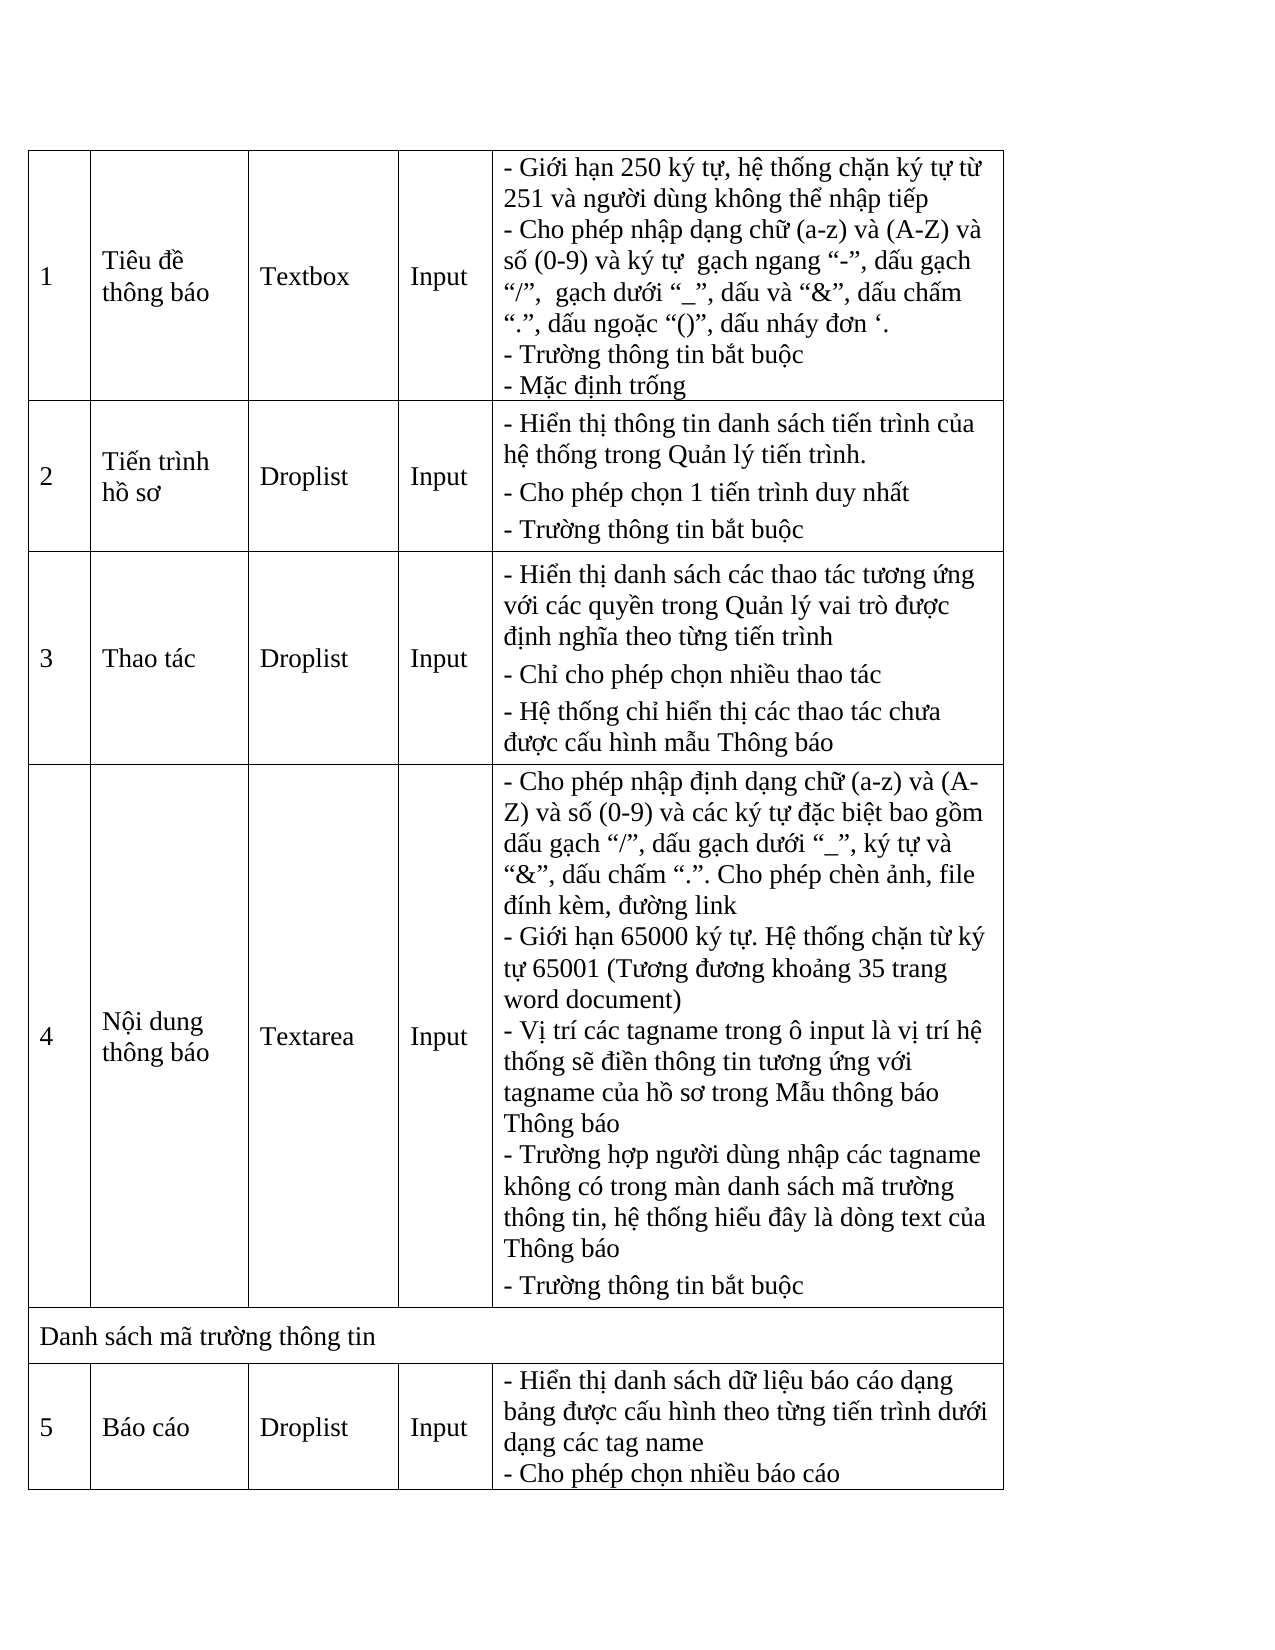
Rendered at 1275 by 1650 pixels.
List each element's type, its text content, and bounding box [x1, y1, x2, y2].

table_cell Droplist [249, 552, 398, 764]
table_cell - Hiển thị danh sách dữ liệu báo cáo dạng bảng được cấu hình theo từng tiến trình dưới dạng các tag name - Cho phép chọn nhiều báo cáo [493, 1364, 1003, 1489]
table_cell 2 [29, 401, 90, 551]
table_cell Tiêu đề thông báo [91, 151, 248, 400]
table_cell Input [399, 1364, 492, 1489]
table_cell 5 [29, 1364, 90, 1489]
table_cell 1 [29, 151, 90, 400]
table_cell - Hiển thị danh sách các thao tác tương ứng với các quyền trong Quản lý vai trò được định nghĩa theo từng tiến trình - Chỉ cho phép chọn nhiều thao tác - Hệ thống chỉ hiển thị các thao tác chưa được cấu hình mẫu Thông báo [493, 552, 1003, 764]
table_cell Input [399, 765, 492, 1307]
table_cell Nội dung thông báo [91, 765, 248, 1307]
table_cell Input [399, 401, 492, 551]
table_cell - Cho phép nhập định dạng chữ (a-z) và (A-Z) và số (0-9) và các ký tự đặc biệt bao gồm dấu gạch “/”, dấu gạch dưới “_”, ký tự và “&”, dấu chấm “.”. Cho phép chèn ảnh, file đính kèm, đường link - Giới hạn 65000 ký tự. Hệ thống chặn từ ký tự 65001 (Tương đương khoảng 35 trang word document) - Vị trí các tagname trong ô input là vị trí hệ thống sẽ điền thông tin tương ứng với tagname của hồ sơ trong Mẫu thông báo Thông báo - Trường hợp người dùng nhập các tagname không có trong màn danh sách mã trường thông tin, hệ thống hiểu đây là dòng text của Thông báo - Trường thông tin bắt buộc [493, 765, 1003, 1307]
table_cell Danh sách mã trường thông tin [29, 1308, 1003, 1363]
table_cell 3 [29, 552, 90, 764]
table_cell Input [399, 552, 492, 764]
table_cell Droplist [249, 401, 398, 551]
table_cell Droplist [249, 1364, 398, 1489]
table_cell Thao tác [91, 552, 248, 764]
table_cell Textarea [249, 765, 398, 1307]
table_cell Báo cáo [91, 1364, 248, 1489]
table_cell - Giới hạn 250 ký tự, hệ thống chặn ký tự từ 251 và người dùng không thể nhập tiếp - Cho phép nhập dạng chữ (a-z) và (A-Z) và số (0-9) và ký tự gạch ngang “-”, dấu gạch “/”, gạch dưới “_”, dấu và “&”, dấu chấm “.”, dấu ngoặc “()”, dấu nháy đơn ‘. - Trường thông tin bắt buộc - Mặc định trống [493, 151, 1003, 400]
table_cell Input [399, 151, 492, 400]
table_cell - Hiển thị thông tin danh sách tiến trình của hệ thống trong Quản lý tiến trình. - Cho phép chọn 1 tiến trình duy nhất - Trường thông tin bắt buộc [493, 401, 1003, 551]
table_cell Tiến trình hồ sơ [91, 401, 248, 551]
table_cell Textbox [249, 151, 398, 400]
table_cell 4 [29, 765, 90, 1307]
